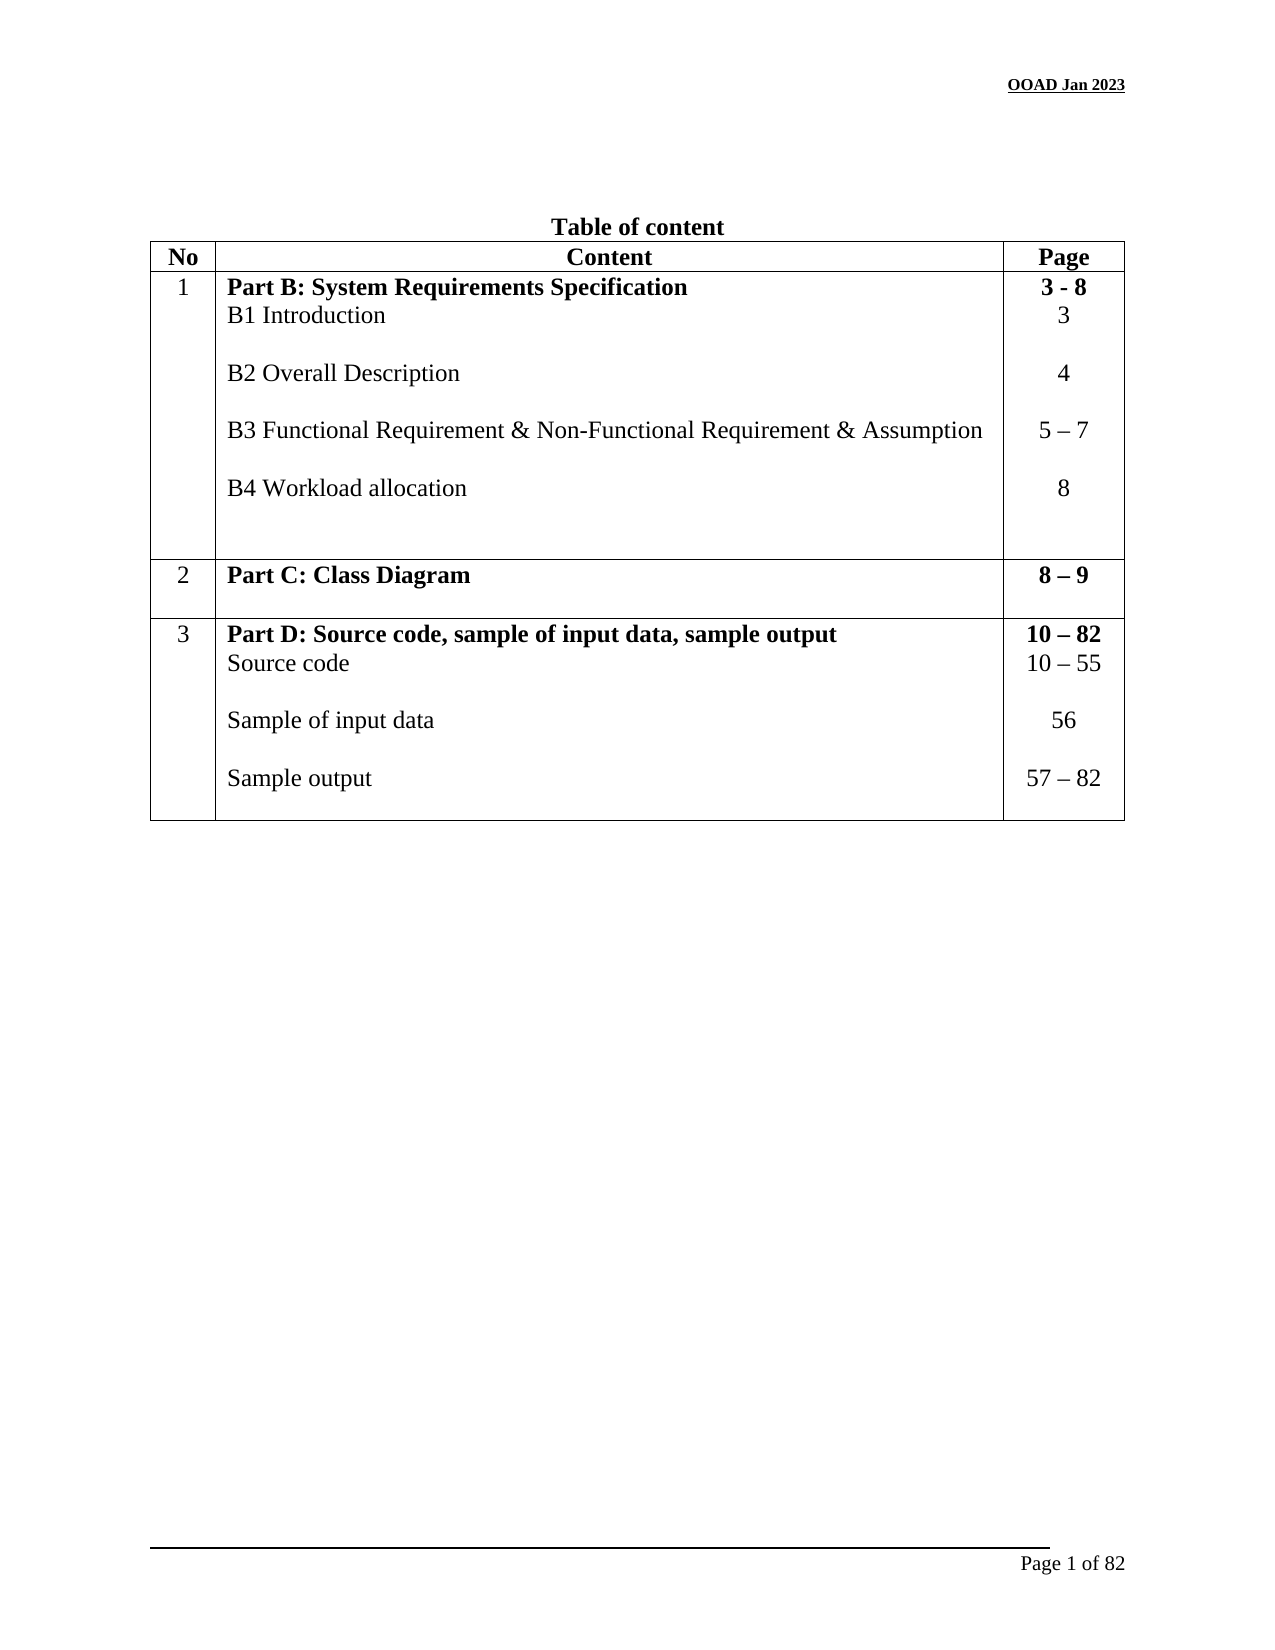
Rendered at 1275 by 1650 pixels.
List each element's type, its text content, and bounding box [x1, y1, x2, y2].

table_cell 10 – 82 10 – 55 56 57 – 82 [1004, 619, 1124, 820]
table_cell 3 - 8 3 4 5 – 7 8 [1004, 272, 1124, 559]
table_cell Part B: System Requirements Specification B1 Introduction B2 Overall Description B3 Functional Requirement & Non-Functional Requirement & Assumption B4 Workload allocation [216, 272, 1003, 559]
table_header Page [1004, 242, 1124, 271]
table_cell 2 [151, 560, 215, 618]
table_cell 1 [151, 272, 215, 559]
table_cell 3 [151, 619, 215, 820]
table_header Content [216, 242, 1003, 271]
table_cell Part C: Class Diagram [216, 560, 1003, 618]
table_cell 8 – 9 [1004, 560, 1124, 618]
table_cell Part D: Source code, sample of input data, sample output Source code Sample of input data Sample output [216, 619, 1003, 820]
text Table of content [150, 212, 1125, 241]
table_header No [151, 242, 215, 271]
